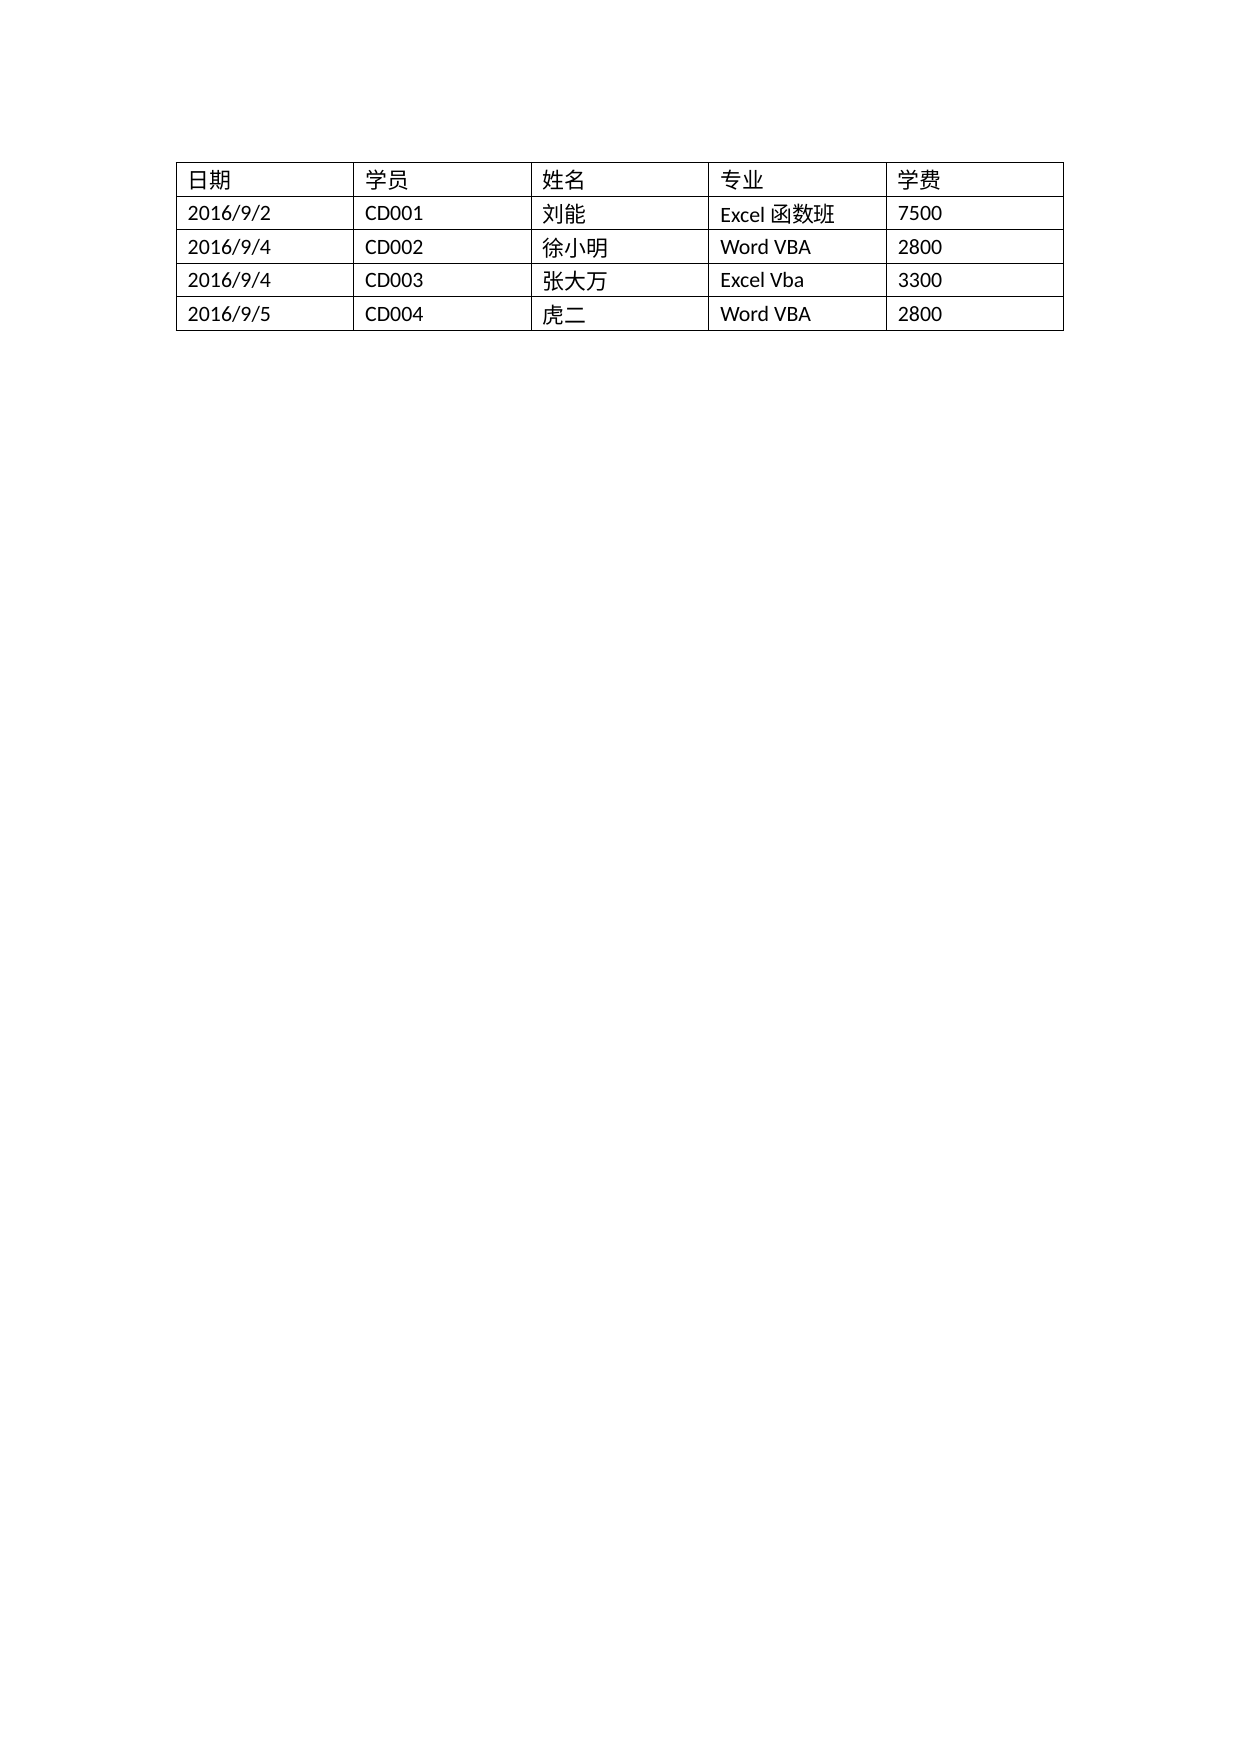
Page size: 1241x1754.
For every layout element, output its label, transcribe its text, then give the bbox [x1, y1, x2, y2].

table_cell CD002 [354, 230, 531, 263]
table_cell 刘能 [532, 197, 708, 229]
table_cell Word VBA [709, 297, 886, 330]
table_cell 2800 [887, 230, 1063, 263]
table_header 姓名 [532, 163, 708, 196]
table_header 学员 [354, 163, 531, 196]
table_header 日期 [177, 163, 353, 196]
table_cell Excel Vba [709, 264, 886, 296]
table_cell 张大万 [532, 264, 708, 296]
table_cell Excel 函数班 [709, 197, 886, 229]
table_cell 2016/9/2 [177, 197, 353, 229]
table_cell CD001 [354, 197, 531, 229]
table_header 学费 [887, 163, 1063, 196]
table_cell 3300 [887, 264, 1063, 296]
table_cell 虎二 [532, 297, 708, 330]
table_cell 2016/9/4 [177, 264, 353, 296]
table_cell 2016/9/5 [177, 297, 353, 330]
table_cell 2016/9/4 [177, 230, 353, 263]
table_header 专业 [709, 163, 886, 196]
table_cell Word VBA [709, 230, 886, 263]
table_cell CD003 [354, 264, 531, 296]
table_cell 徐小明 [532, 230, 708, 263]
table_cell CD004 [354, 297, 531, 330]
table_cell 2800 [887, 297, 1063, 330]
table_cell 7500 [887, 197, 1063, 229]
